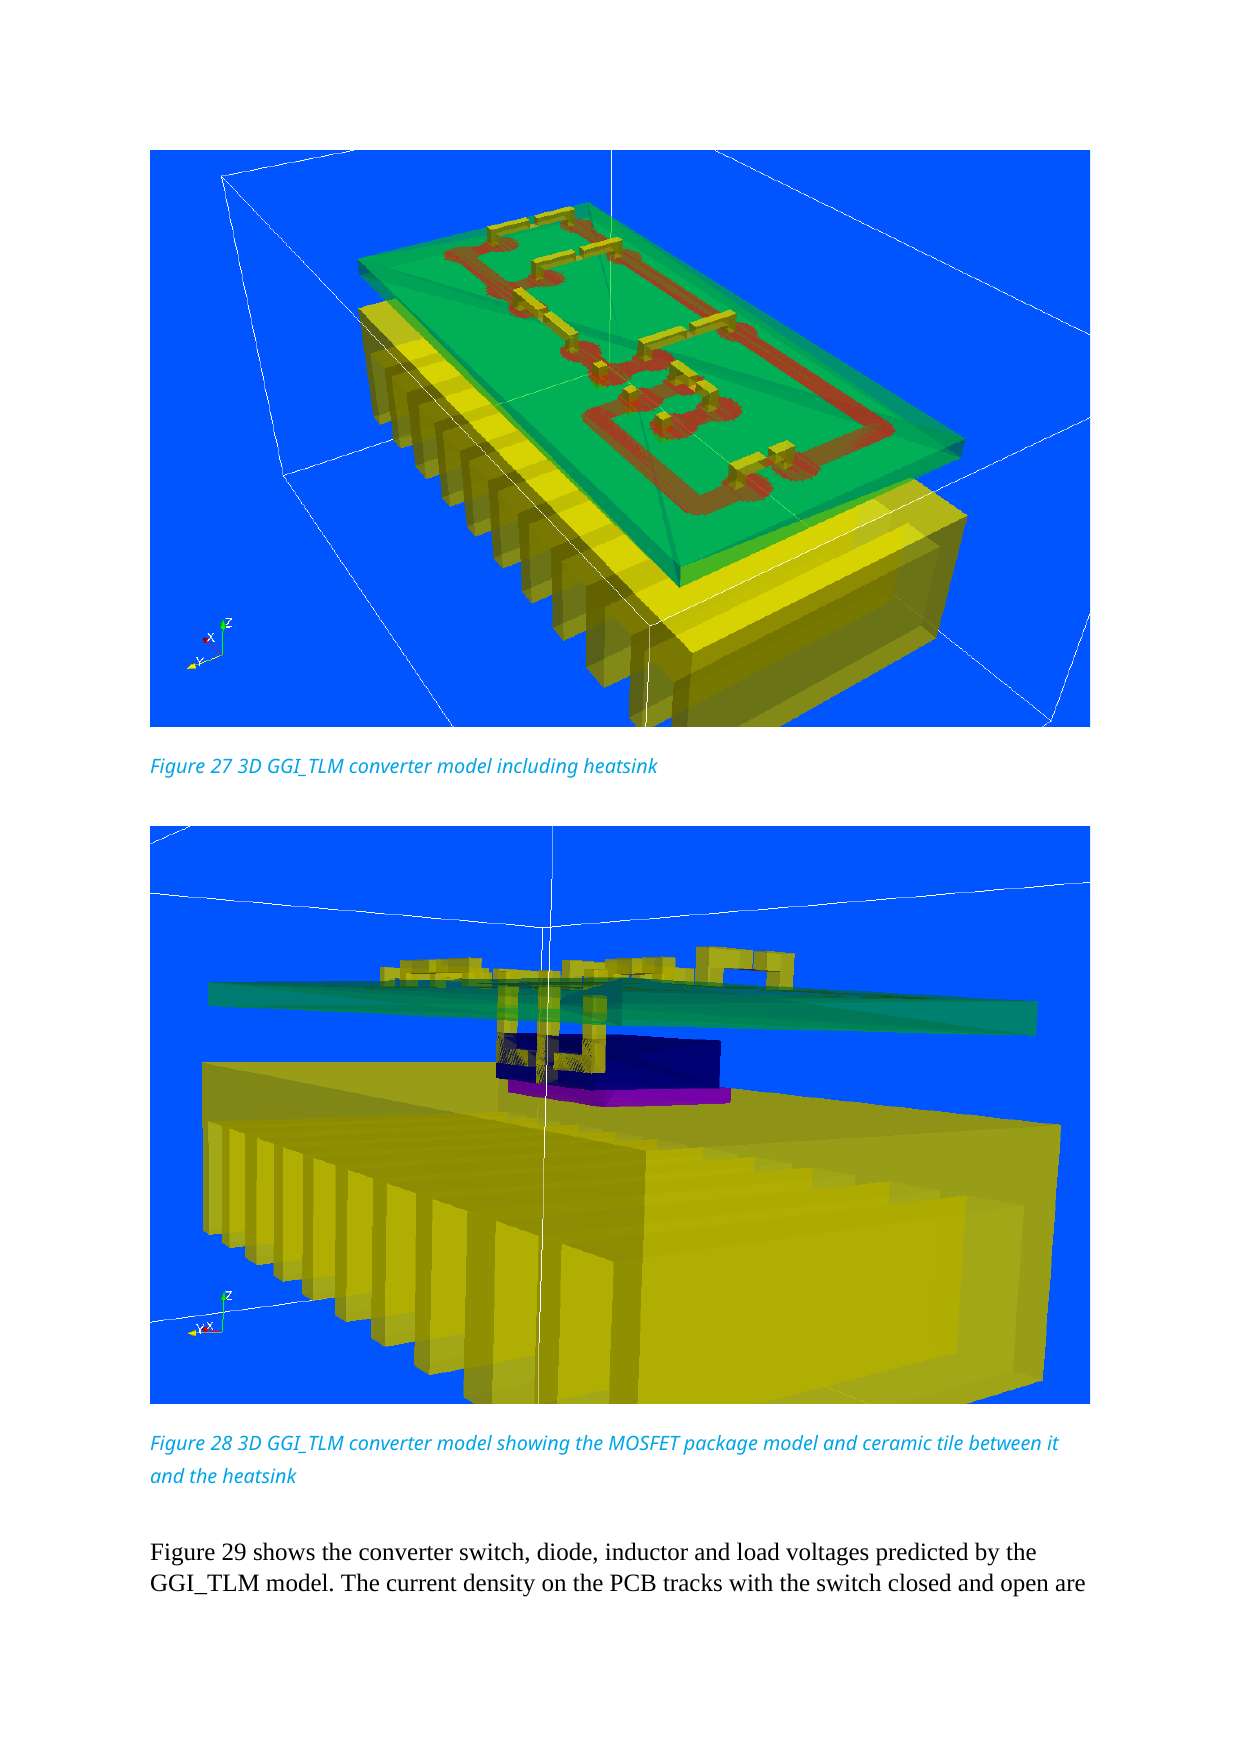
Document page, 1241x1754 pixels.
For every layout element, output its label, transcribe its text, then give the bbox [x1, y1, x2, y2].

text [150, 1537, 1090, 1597]
picture [150, 826, 1091, 1404]
picture [150, 150, 1091, 727]
